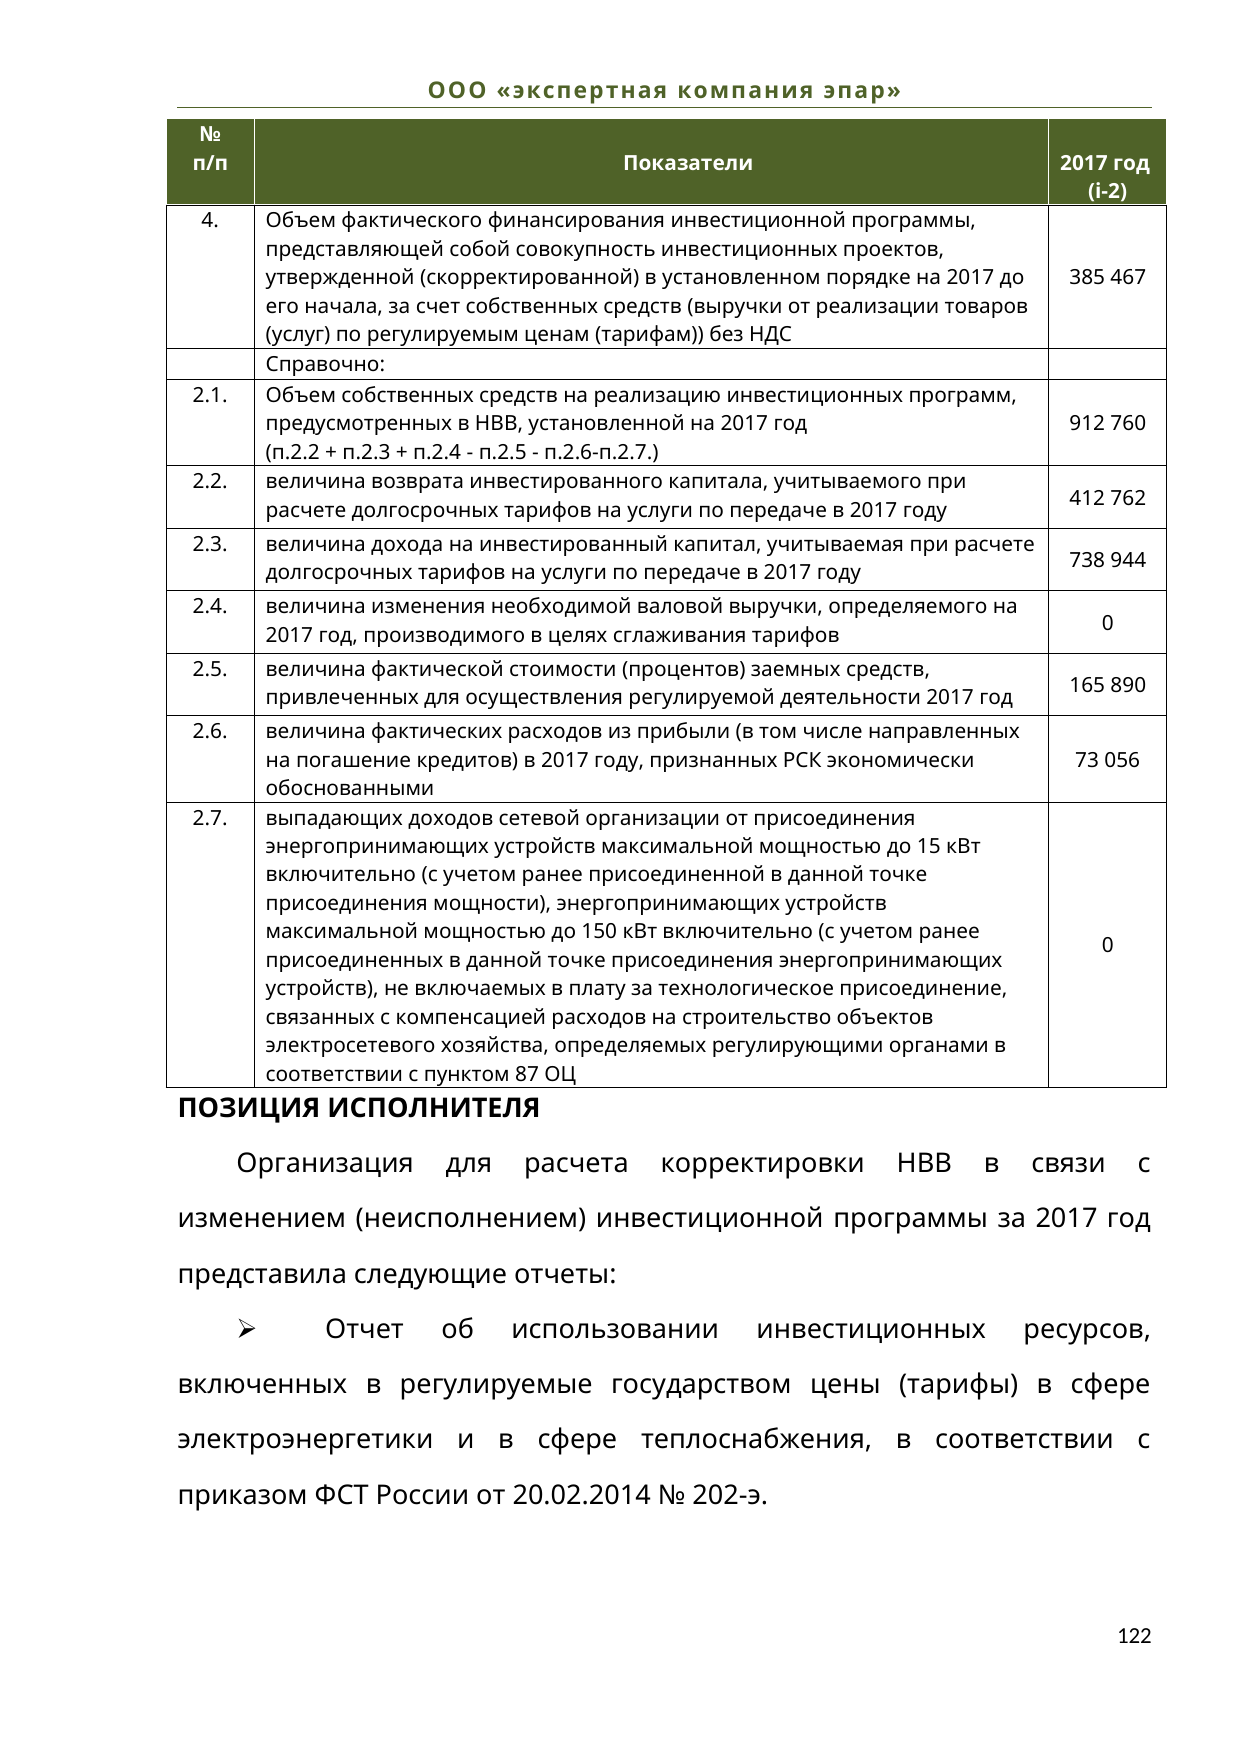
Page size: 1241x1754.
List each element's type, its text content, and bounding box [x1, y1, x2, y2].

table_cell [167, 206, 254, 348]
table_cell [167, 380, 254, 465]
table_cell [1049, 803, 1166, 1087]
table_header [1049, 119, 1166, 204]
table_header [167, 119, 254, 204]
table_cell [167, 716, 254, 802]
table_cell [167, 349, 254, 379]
list Отчет об использовании инвестиционных ресурсов, включенных в регулируемые государством цены (тарифы) в сфере электроэнергетики и в сфере теплоснабжения, в соответствии с приказом ФСТ России от 20.02.2014 № 202-э. [177, 1309, 1152, 1512]
text Организация для расчета корректировки НВВ в связи с изменением (неисполнением) инвестиционной программы за 2017 год представила следующие отчеты: [177, 1143, 1152, 1291]
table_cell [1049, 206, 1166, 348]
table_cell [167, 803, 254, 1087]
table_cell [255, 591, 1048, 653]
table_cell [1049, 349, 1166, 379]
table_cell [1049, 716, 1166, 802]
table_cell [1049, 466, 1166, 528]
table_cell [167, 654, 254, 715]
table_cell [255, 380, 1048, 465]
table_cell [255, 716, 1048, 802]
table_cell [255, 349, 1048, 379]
text ПОЗИЦИЯ ИСПОЛНИТЕЛЯ [177, 1088, 1152, 1125]
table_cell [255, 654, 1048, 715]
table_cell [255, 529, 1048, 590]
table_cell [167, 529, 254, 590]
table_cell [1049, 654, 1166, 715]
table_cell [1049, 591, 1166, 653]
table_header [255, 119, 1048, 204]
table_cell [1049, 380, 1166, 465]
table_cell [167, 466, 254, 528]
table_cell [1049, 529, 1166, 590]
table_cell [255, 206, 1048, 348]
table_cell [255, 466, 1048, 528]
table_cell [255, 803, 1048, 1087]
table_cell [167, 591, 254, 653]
